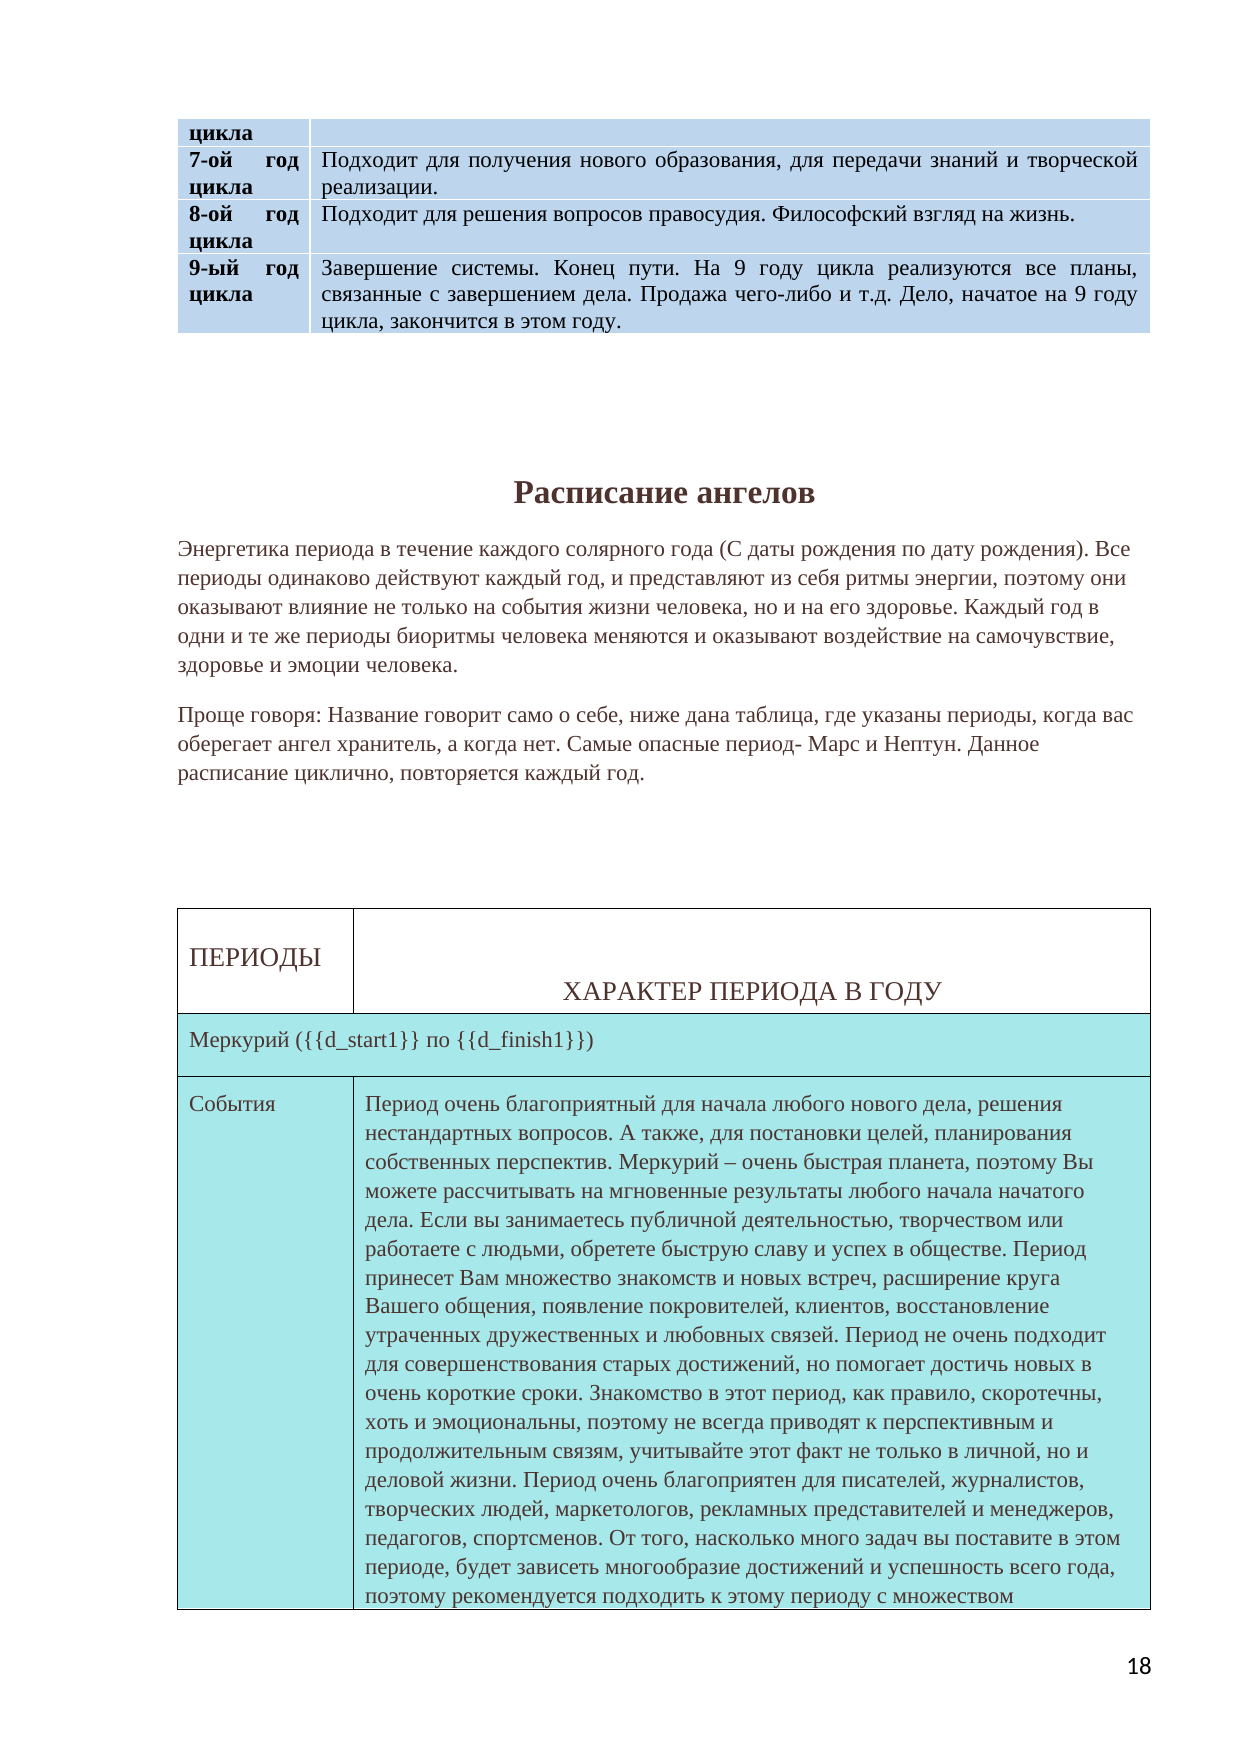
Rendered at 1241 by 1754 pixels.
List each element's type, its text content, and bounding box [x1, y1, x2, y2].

table_cell 8-ой год цикла [178, 200, 309, 253]
table_cell 7-ой год цикла [178, 147, 309, 199]
table_header Периоды [178, 909, 353, 1013]
table_cell Меркурий ({{d_start1}} по {{d_finish1}}) [178, 1014, 1150, 1076]
text Расписание ангелов [177, 472, 1152, 511]
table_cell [311, 119, 1150, 146]
table_cell Подходит для решения вопросов правосудия. Философский взгляд на жизнь. [311, 200, 1150, 253]
table_cell Подходит для получения нового образования, для передачи знаний и творческой реализации. [311, 147, 1150, 199]
table_cell 9-ый год цикла [178, 254, 309, 333]
table_header Характер периода в году [354, 909, 1150, 1013]
table_cell Завершение системы. Конец пути. На 9 году цикла реализуются все планы, связанные с завершением дела. Продажа чего-либо и т.д. Дело, начатое на 9 году цикла, закончится в этом году. [311, 254, 1150, 333]
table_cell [354, 1077, 1150, 1608]
table_cell 6-ой год цикла [178, 119, 309, 146]
text Энергетика периода в течение каждого солярного года (С даты рождения по дату рождения). Все периоды одинаково действуют каждый год, и представляют из себя ритмы энергии, поэтому они оказывают влияние не только на события жизни человека, но и на его здоровье. Каждый год в одни и те же периоды биоритмы человека меняются и оказывают воздействие на самочувствие, здоровье и эмоции человека. [177, 535, 1152, 678]
table_cell События [178, 1077, 353, 1608]
text Проще говоря: Название говорит само о себе, ниже дана таблица, где указаны периоды, когда вас оберегает ангел хранитель, а когда нет. Самые опасные период- Марс и Нептун. Данное расписание циклично, повторяется каждый год. [177, 701, 1152, 785]
